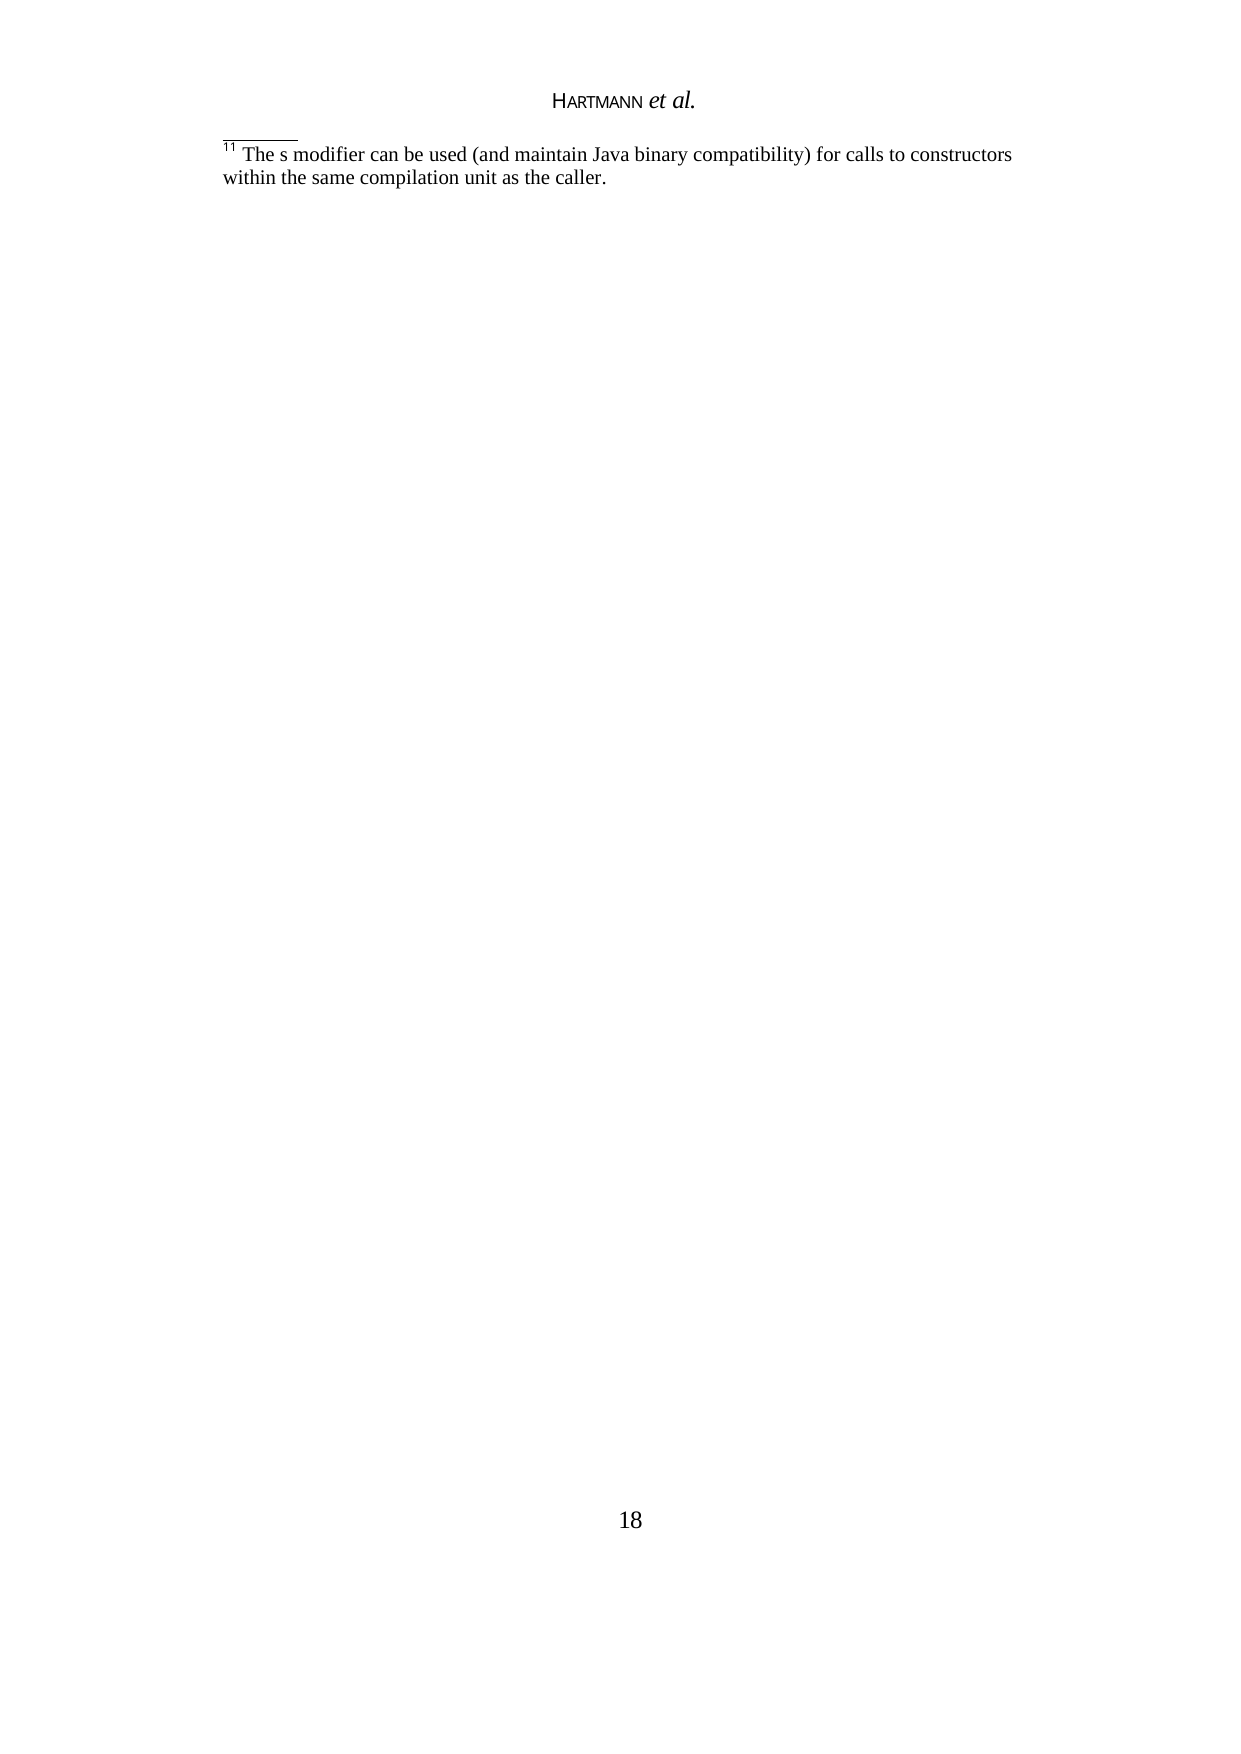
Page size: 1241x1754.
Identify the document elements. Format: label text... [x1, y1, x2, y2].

text 11 The s modifier can be used (and maintain Java binary compatibility) for calls to constructors within the same compilation unit as the caller. [223, 137, 1067, 189]
